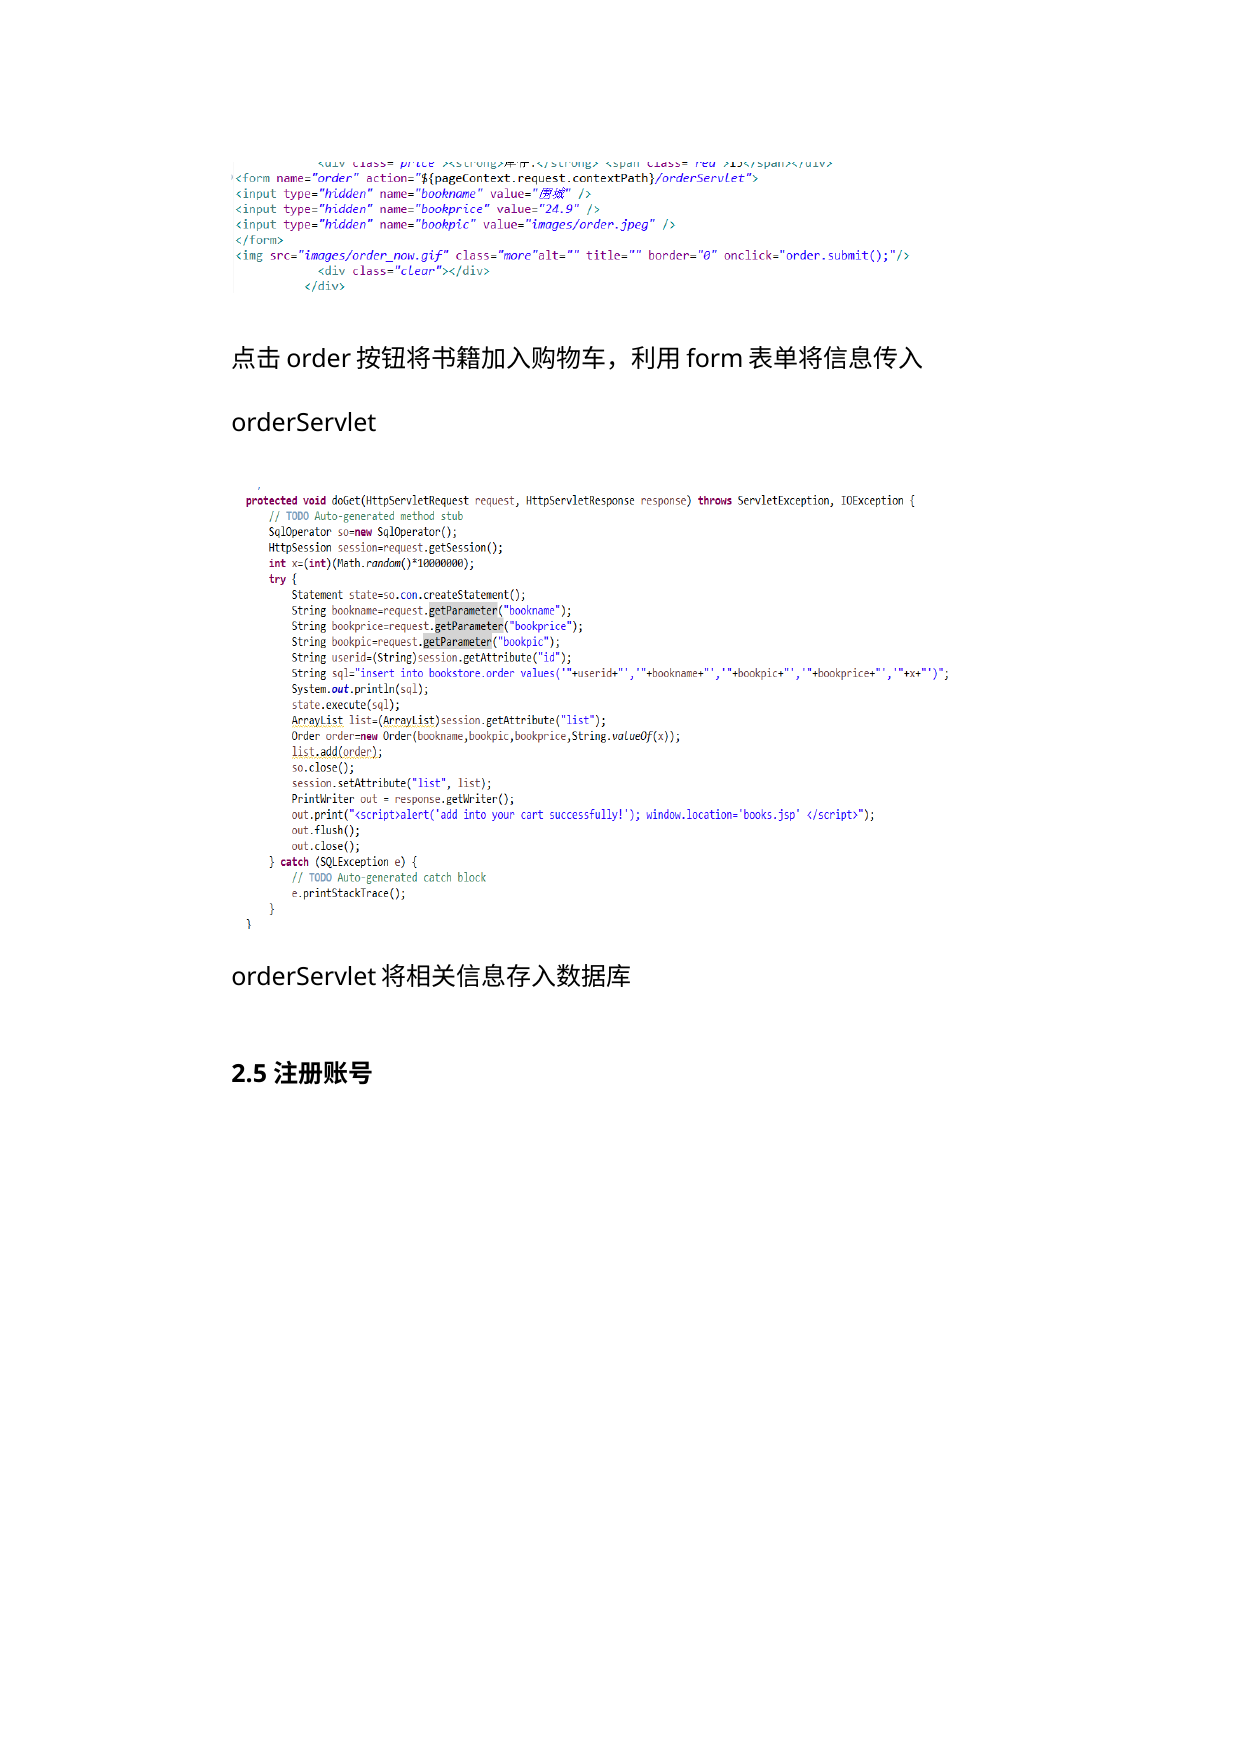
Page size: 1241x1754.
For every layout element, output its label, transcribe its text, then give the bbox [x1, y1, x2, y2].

text 点击order按钮将书籍加入购物车，利用form表单将信息传入orderServlet [231, 324, 1053, 454]
picture [231, 487, 1096, 929]
text 2.5 注册账号 [187, 1039, 1053, 1104]
text orderServlet将相关信息存入数据库 [231, 942, 1053, 1007]
picture [231, 162, 1096, 293]
